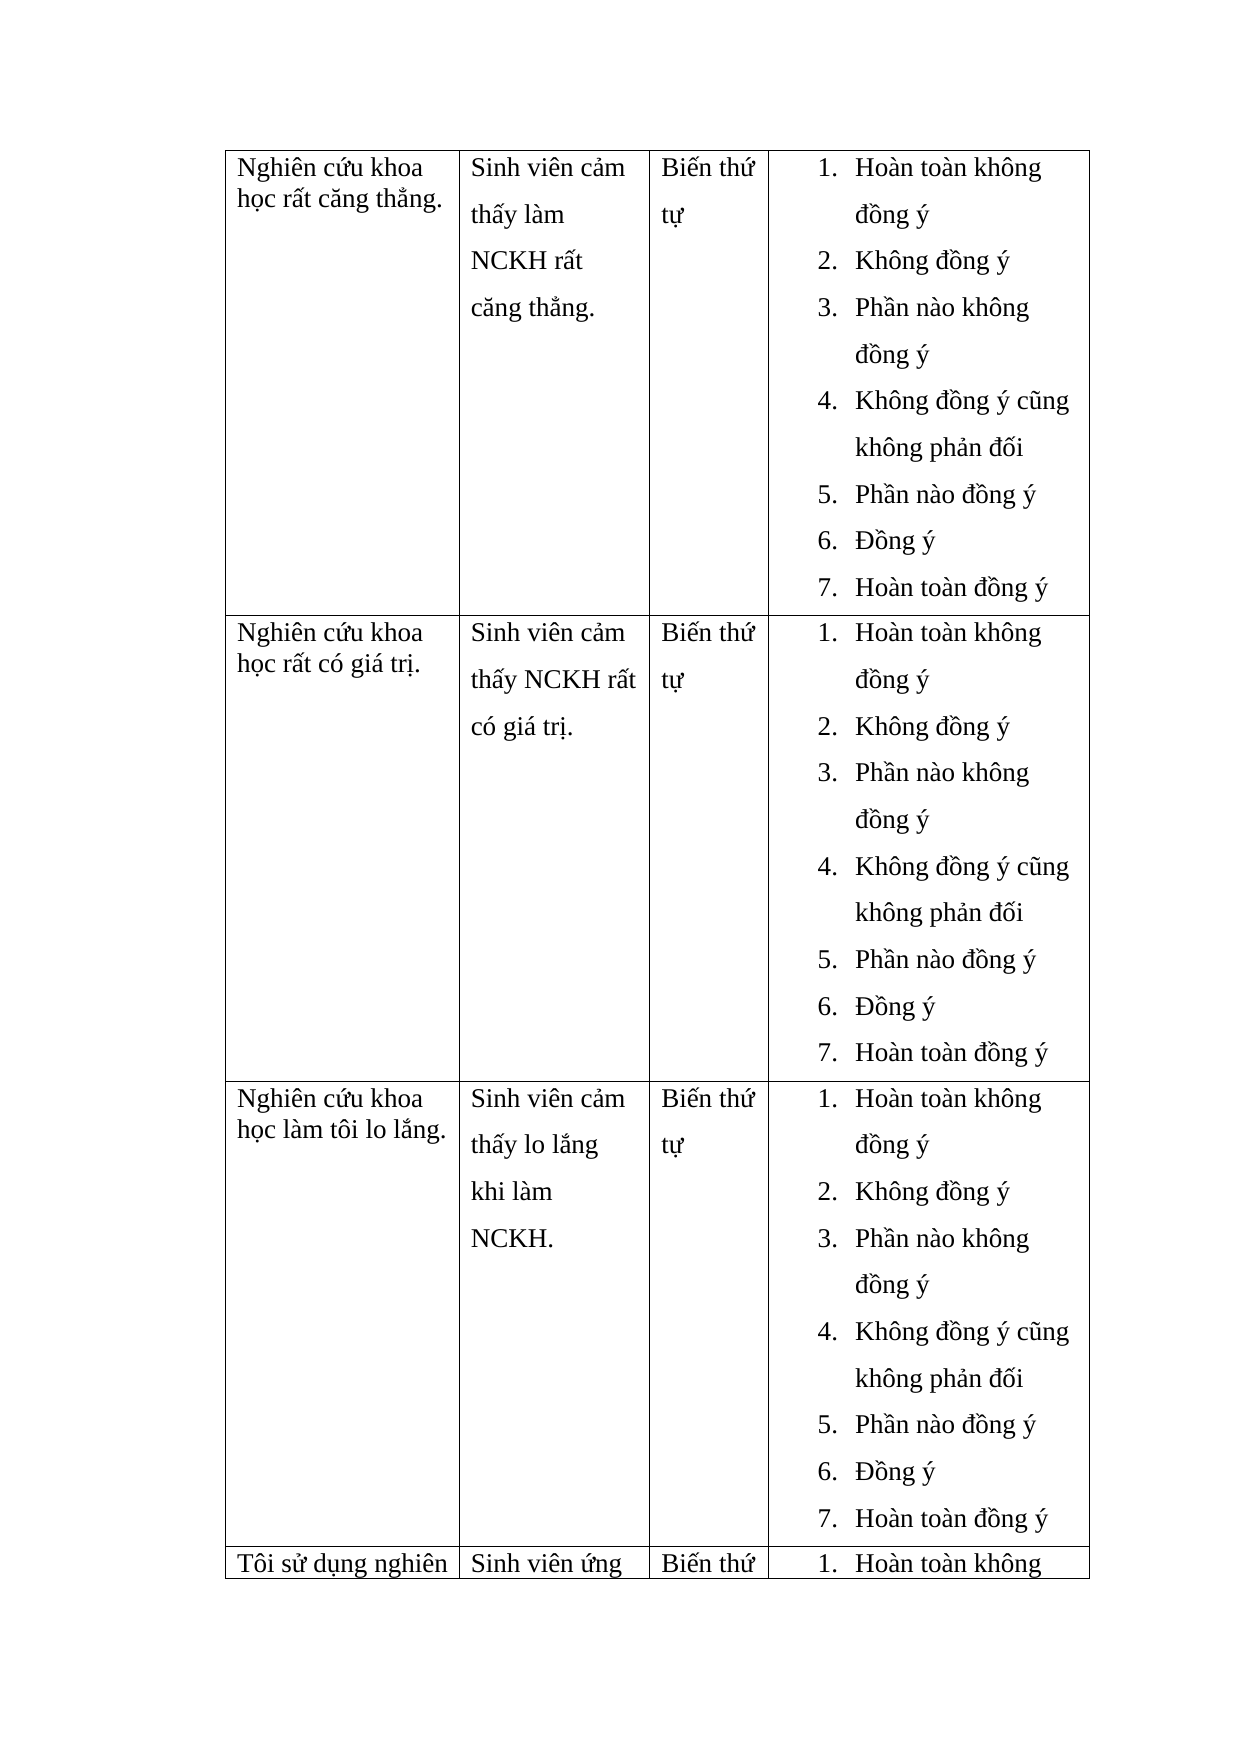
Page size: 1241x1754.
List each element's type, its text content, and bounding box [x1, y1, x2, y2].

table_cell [769, 1547, 1089, 1578]
table_cell Biến thứ tự [650, 616, 768, 1081]
table_cell Sinh viên cảm thấy NCKH rất có giá trị. [460, 616, 649, 1081]
table_cell Nghiên cứu khoa học rất có giá trị. [226, 616, 459, 1081]
table_cell Sinh viên cảm thấy lo lắng khi làm NCKH. [460, 1082, 649, 1546]
table_cell Nghiên cứu khoa học rất căng thẳng. [226, 151, 459, 615]
table_cell Biến thứ tự [650, 1547, 768, 1578]
table_cell Hoàn toàn không đồng ý Không đồng ý Phần nào không đồng ý Không đồng ý cũng không phản đối Phần nào đồng ý Đồng ý Hoàn toàn đồng ý [769, 616, 1089, 1081]
table_cell Hoàn toàn không đồng ý Không đồng ý Phần nào không đồng ý Không đồng ý cũng không phản đối Phần nào đồng ý Đồng ý Hoàn toàn đồng ý [769, 1082, 1089, 1546]
table_cell Biến thứ tự [650, 151, 768, 615]
table_cell Nghiên cứu khoa học làm tôi lo lắng. [226, 1082, 459, 1546]
table_cell Sinh viên cảm thấy làm NCKH rất căng thẳng. [460, 151, 649, 615]
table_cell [460, 1547, 649, 1578]
table_cell Biến thứ tự [650, 1082, 768, 1546]
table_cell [769, 151, 1089, 615]
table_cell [226, 1547, 459, 1578]
